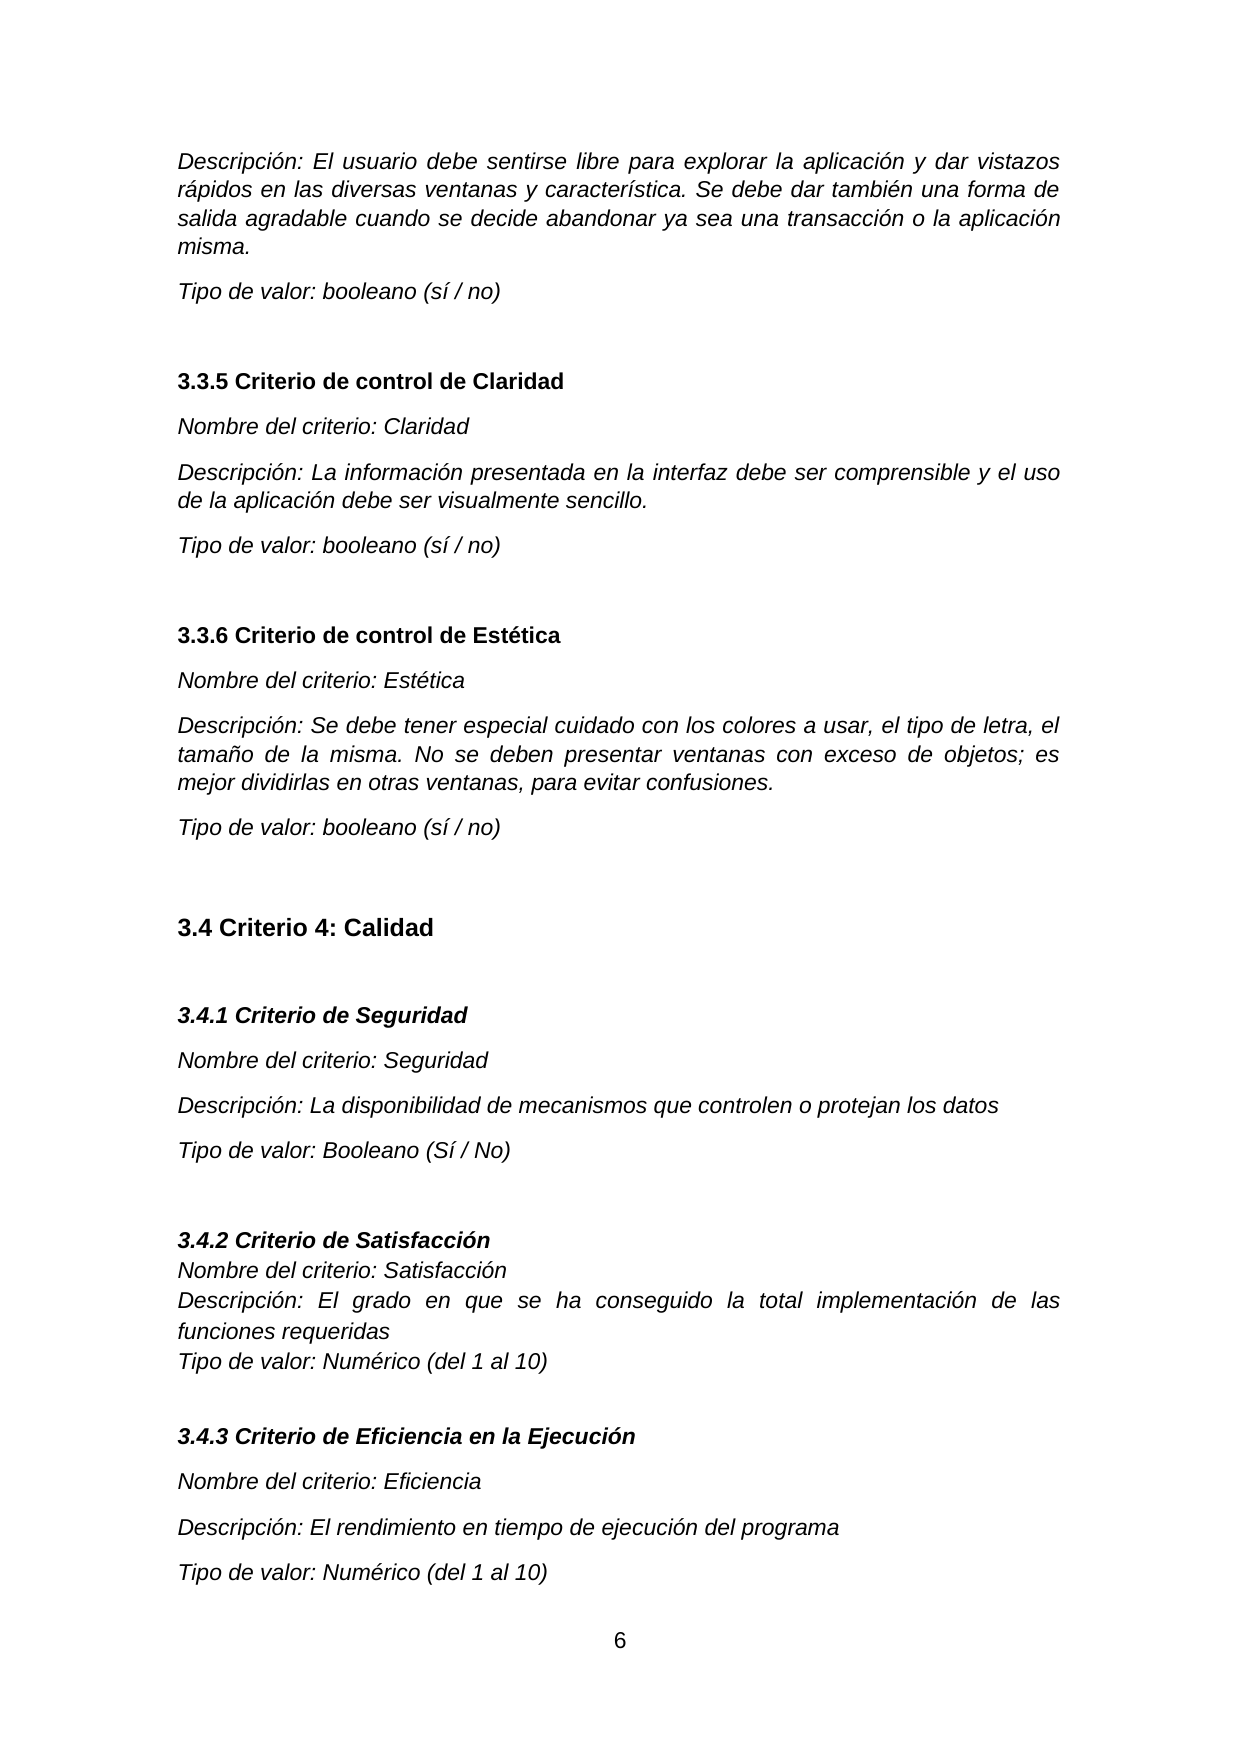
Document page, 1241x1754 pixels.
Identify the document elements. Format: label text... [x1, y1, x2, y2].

text Nombre del criterio: Claridad [177, 413, 1063, 440]
text Descripción: El usuario debe sentirse libre para explorar la aplicación y dar vistazos rápidos en las diversas ventanas y característica. Se debe dar también una forma de salida agradable cuando se decide abandonar ya sea una transacción o la aplicación misma. [177, 148, 1063, 259]
text Descripción: La disponibilidad de mecanismos que controlen o protejan los datos [177, 1092, 1063, 1118]
text Tipo de valor: Booleano (Sí / No) [177, 1137, 1063, 1163]
text 3.3.6 Criterio de control de Estética [177, 622, 1063, 648]
text 3.4.1 Criterio de Seguridad [177, 1002, 1063, 1028]
text Tipo de valor: Numérico (del 1 al 10) [177, 1348, 1063, 1374]
text Nombre del criterio: Seguridad [177, 1047, 1063, 1073]
text Nombre del criterio: Estética [177, 667, 1063, 694]
text Descripción: Se debe tener especial cuidado con los colores a usar, el tipo de letra, el tamaño de la misma. No se deben presentar ventanas con exceso de objetos; es mejor dividirlas en otras ventanas, para evitar confusiones. [177, 712, 1063, 796]
text Tipo de valor: Numérico (del 1 al 10) [177, 1558, 1063, 1585]
text Tipo de valor: booleano (sí / no) [177, 278, 1063, 304]
text Nombre del criterio: Eficiencia [177, 1468, 1063, 1495]
text Nombre del criterio: Satisfacción [177, 1257, 1063, 1284]
text 3.4.3 Criterio de Eficiencia en la Ejecución [177, 1423, 1063, 1449]
text 3.3.5 Criterio de control de Claridad [177, 368, 1063, 394]
text Descripción: El grado en que se ha conseguido la total implementación de las funciones requeridas [177, 1287, 1063, 1344]
subtitle 3.4 Criterio 4: Calidad [177, 913, 1063, 942]
text Tipo de valor: booleano (sí / no) [177, 532, 1063, 558]
text Tipo de valor: booleano (sí / no) [177, 814, 1063, 841]
text Descripción: El rendimiento en tiempo de ejecución del programa [177, 1513, 1063, 1540]
text 3.4.2 Criterio de Satisfacción [177, 1227, 1063, 1253]
text Descripción: La información presentada en la interfaz debe ser comprensible y el uso de la aplicación debe ser visualmente sencillo. [177, 458, 1063, 513]
